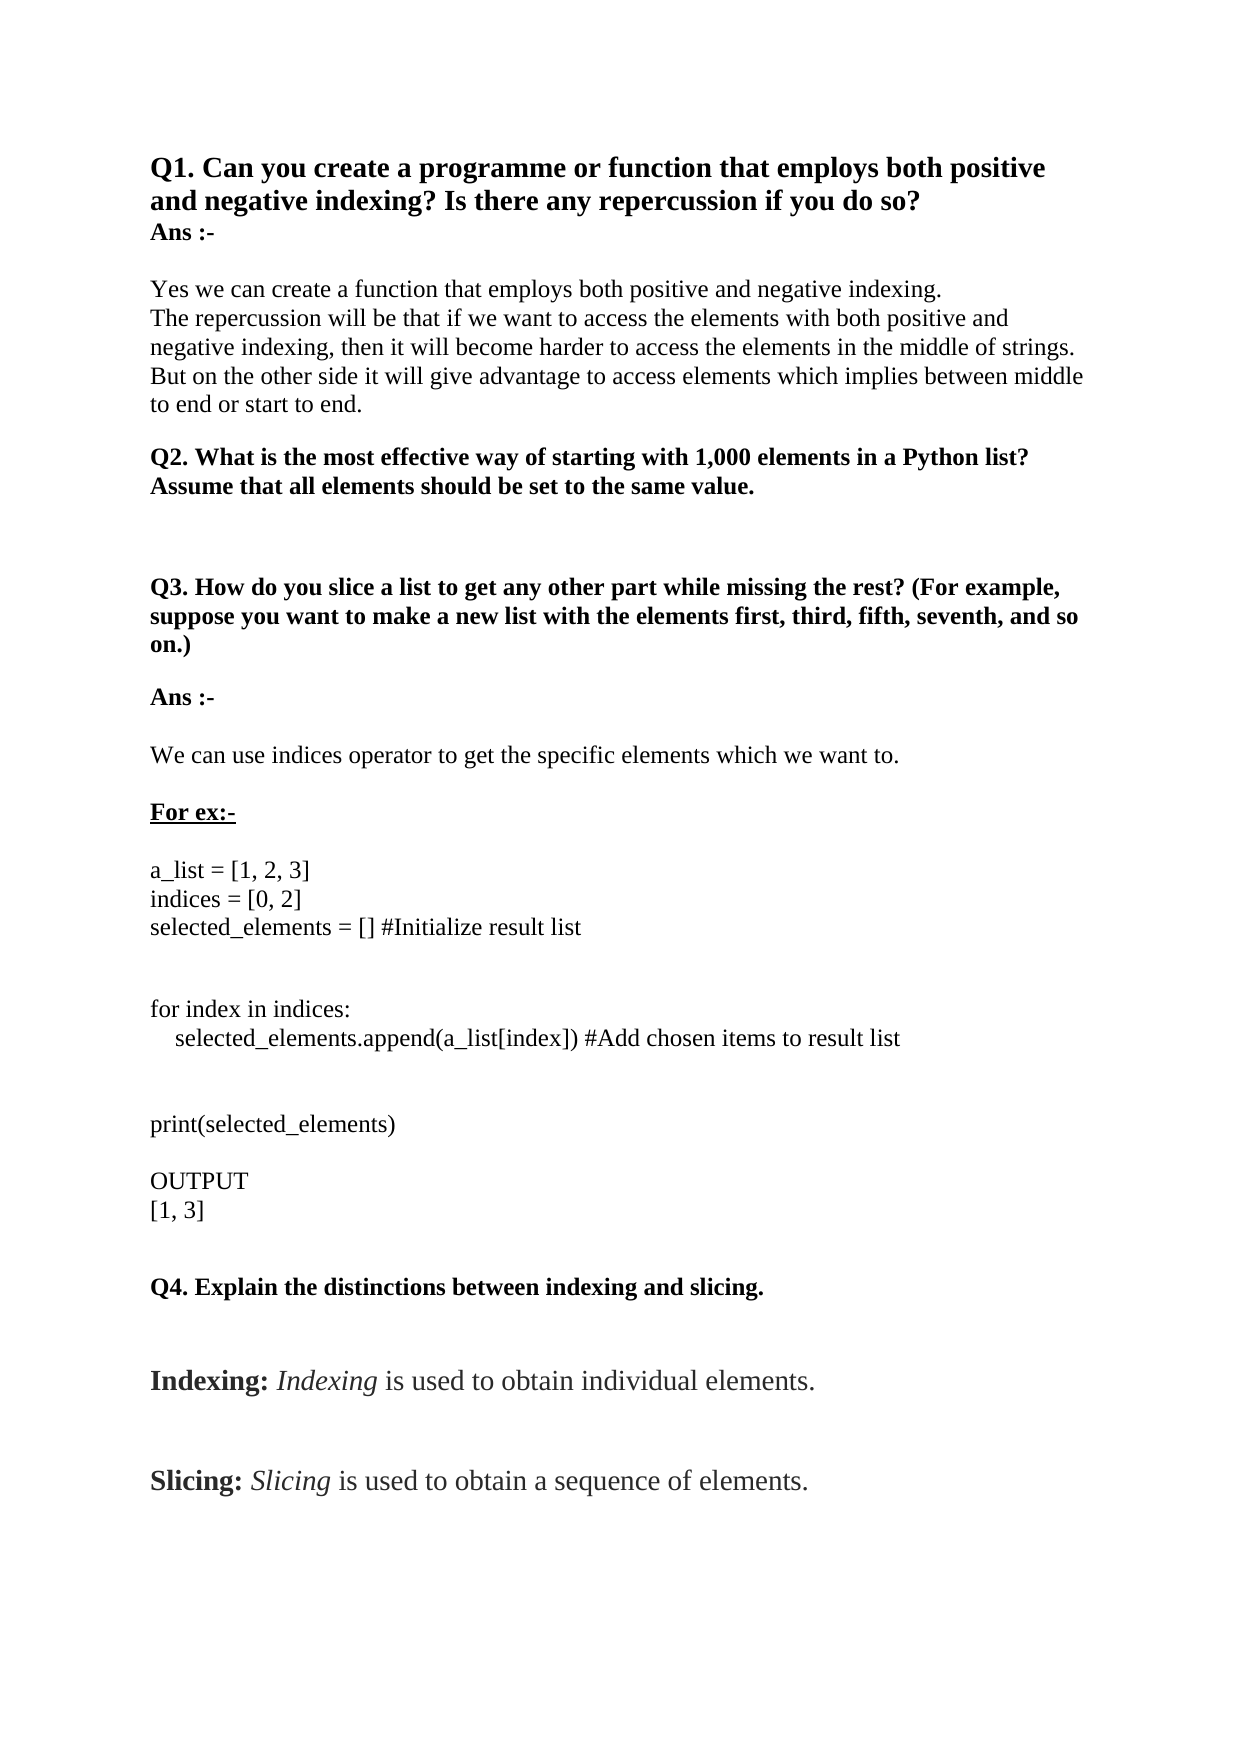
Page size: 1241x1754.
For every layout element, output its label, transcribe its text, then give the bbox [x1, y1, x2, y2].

text Ans :- [150, 217, 1090, 246]
text [1, 3] [150, 1195, 1090, 1224]
text selected_elements.append(a_list[index]) #Add chosen items to result list [150, 1023, 1090, 1051]
text a_list = [1, 2, 3] [150, 855, 1090, 884]
text Slicing: Slicing is used to obtain a sequence of elements. [150, 1446, 1090, 1496]
text for index in indices: [150, 994, 1090, 1023]
text Yes we can create a function that employs both positive and negative indexing. [150, 274, 1090, 303]
text Q2. What is the most effective way of starting with 1,000 elements in a Python list? Assume that all elements should be set to the same value. [150, 442, 1090, 500]
text selected_elements = [] #Initialize result list [150, 912, 1090, 941]
text For ex:- [150, 797, 1090, 826]
text Ans :- [150, 682, 1090, 711]
text indices = [0, 2] [150, 884, 1090, 912]
text We can use indices operator to get the specific elements which we want to. [150, 740, 1090, 769]
text The repercussion will be that if we want to access the elements with both positive and negative indexing, then it will become harder to access the elements in the middle of strings. But on the other side it will give advantage to access elements which implies between middle to end or start to end. [150, 303, 1090, 418]
text Indexing: Indexing is used to obtain individual elements. [150, 1346, 1090, 1396]
text print(selected_elements) [150, 1109, 1090, 1138]
text Q4. Explain the distinctions between indexing and slicing. [150, 1272, 1090, 1301]
text OUTPUT [150, 1166, 1090, 1195]
text Q1. Can you create a programme or function that employs both positive and negative indexing? Is there any repercussion if you do so? [150, 150, 1090, 217]
text Q3. How do you slice a list to get any other part while missing the rest? (For example, suppose you want to make a new list with the elements first, third, fifth, seventh, and so on.) [150, 572, 1090, 658]
